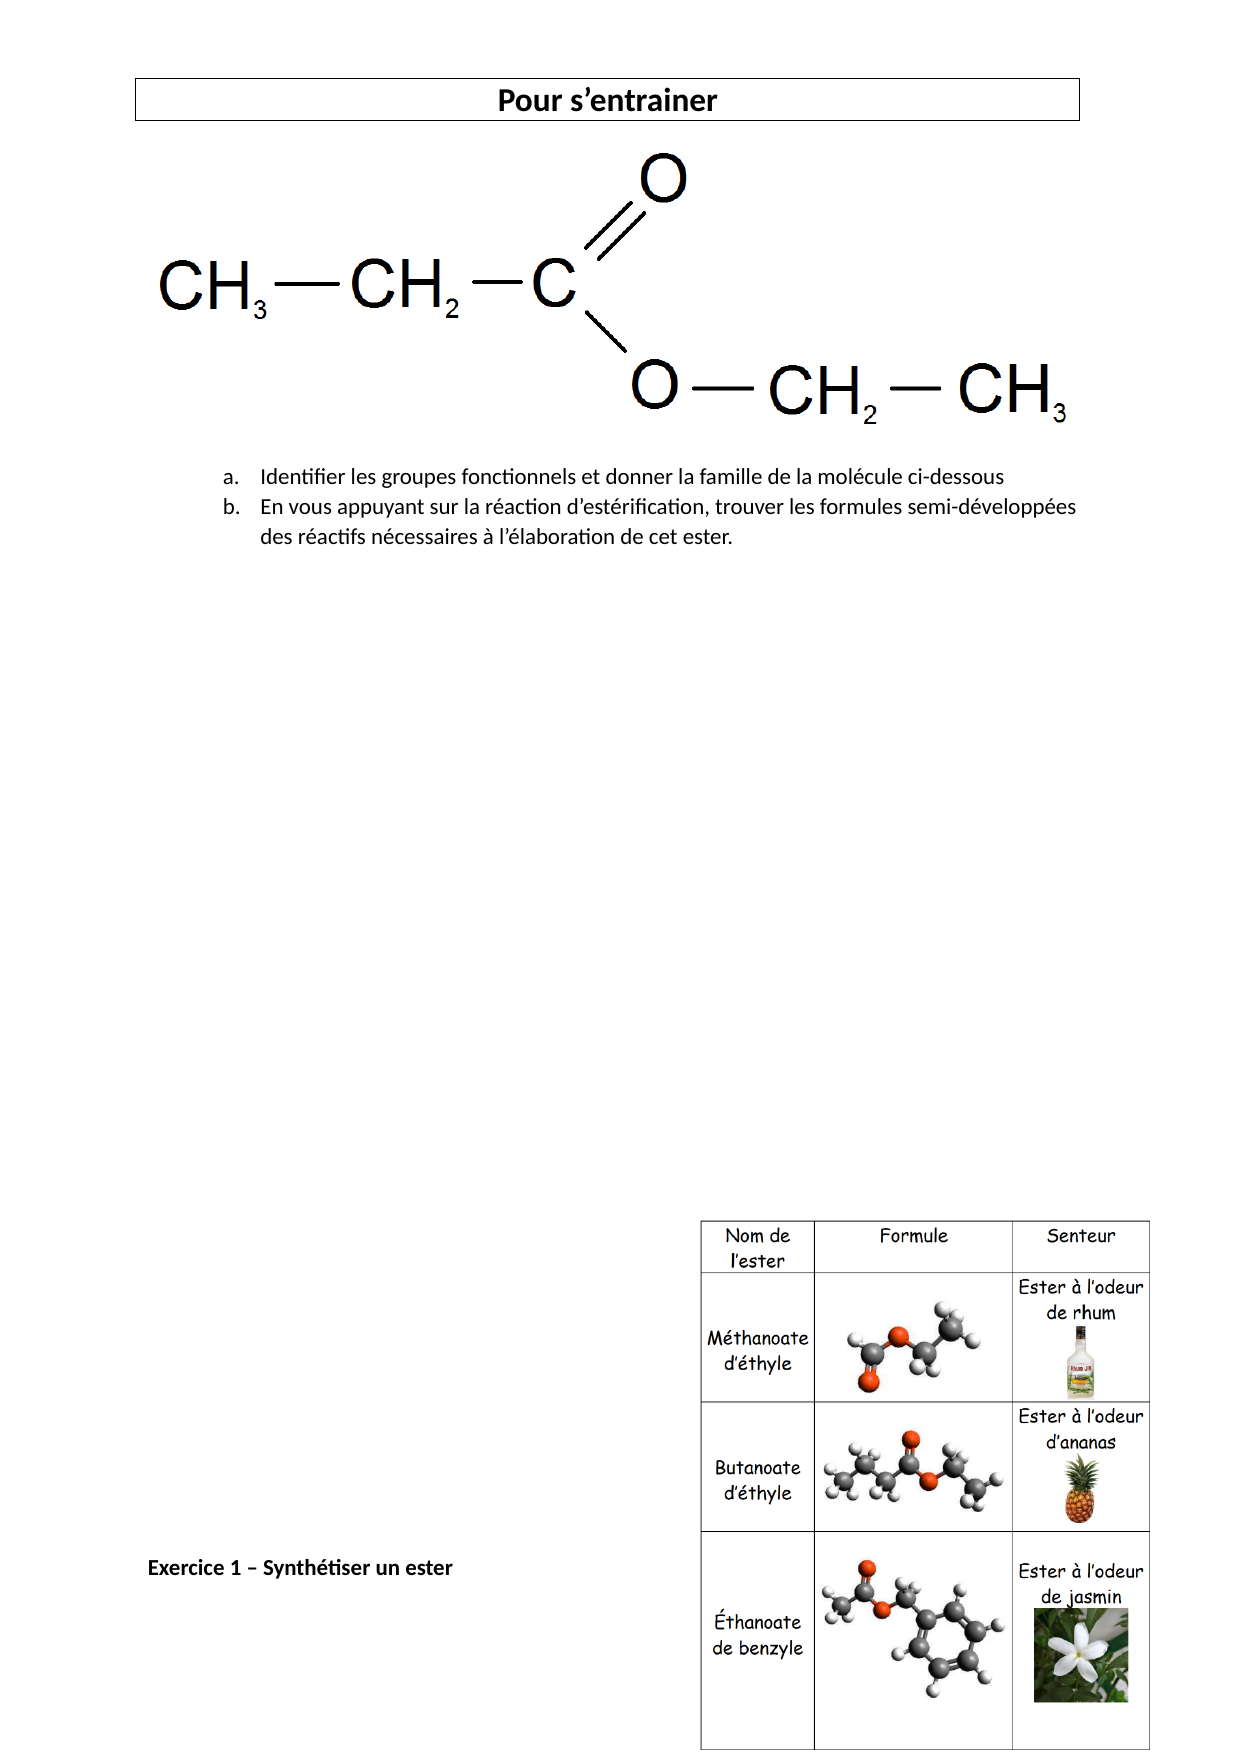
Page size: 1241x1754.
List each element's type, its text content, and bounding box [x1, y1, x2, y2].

picture [691, 1210, 1150, 1751]
list En vous appuyant sur la réaction d’estérification, trouver les formules semi-développées des réactifs nécessaires à l’élaboration de cet ester. [223, 492, 1093, 550]
text Exercice 1 – Synthétiser un ester [148, 1553, 691, 1582]
list Identifier les groupes fonctionnels et donner la famille de la molécule ci-dessous [223, 462, 1093, 490]
table_header Pour s’entrainer [136, 79, 1079, 120]
picture [147, 147, 1092, 443]
